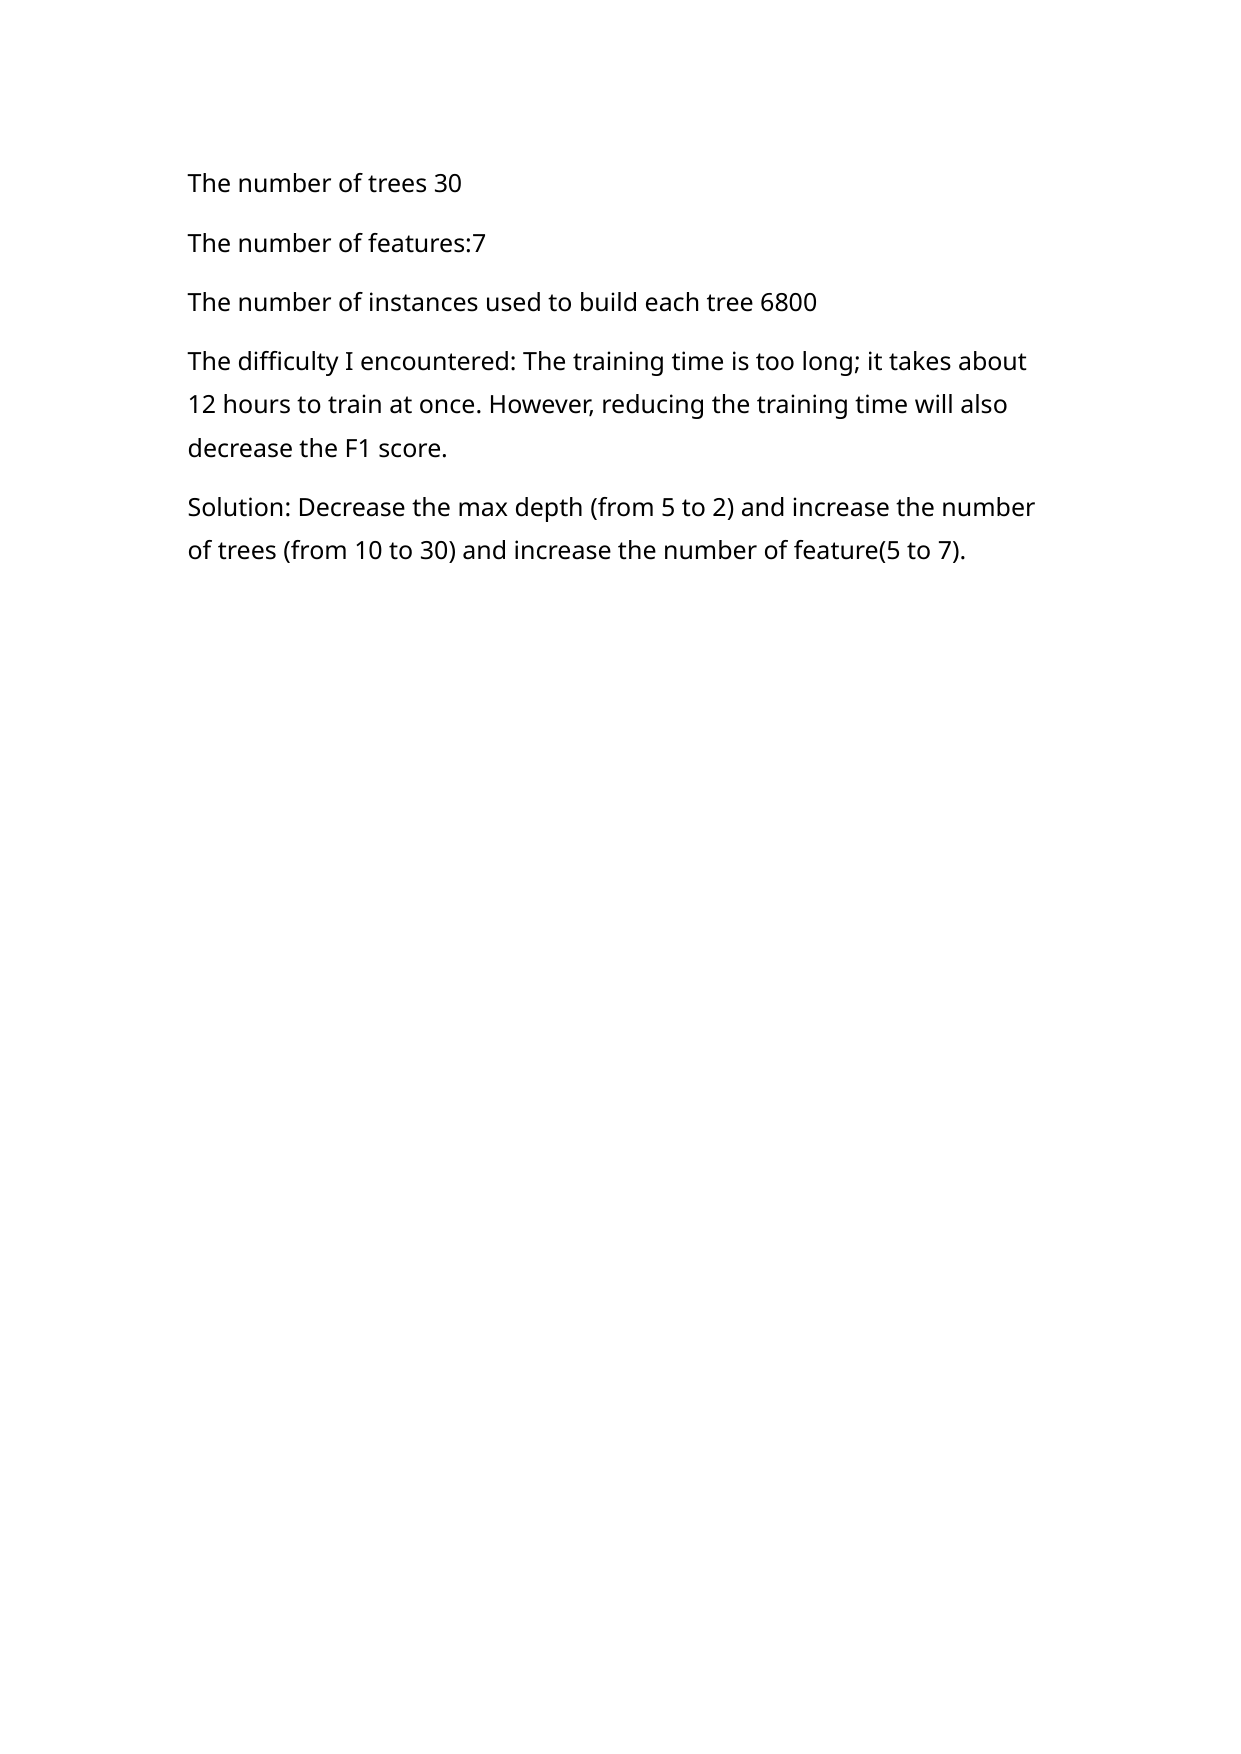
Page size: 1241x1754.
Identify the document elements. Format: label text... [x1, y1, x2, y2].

text The difficulty I encountered: The training time is too long; it takes about 12 hours to train at once. However, reducing the training time will also decrease the F1 score. [187, 342, 1053, 466]
text The number of instances used to build each tree 6800 [187, 283, 1053, 321]
text The number of features:7 [187, 224, 1053, 261]
text The number of trees 30 [187, 164, 1053, 202]
text Solution: Decrease the max depth (from 5 to 2) and increase the number of trees (from 10 to 30) and increase the number of feature(5 to 7). [187, 488, 1053, 568]
